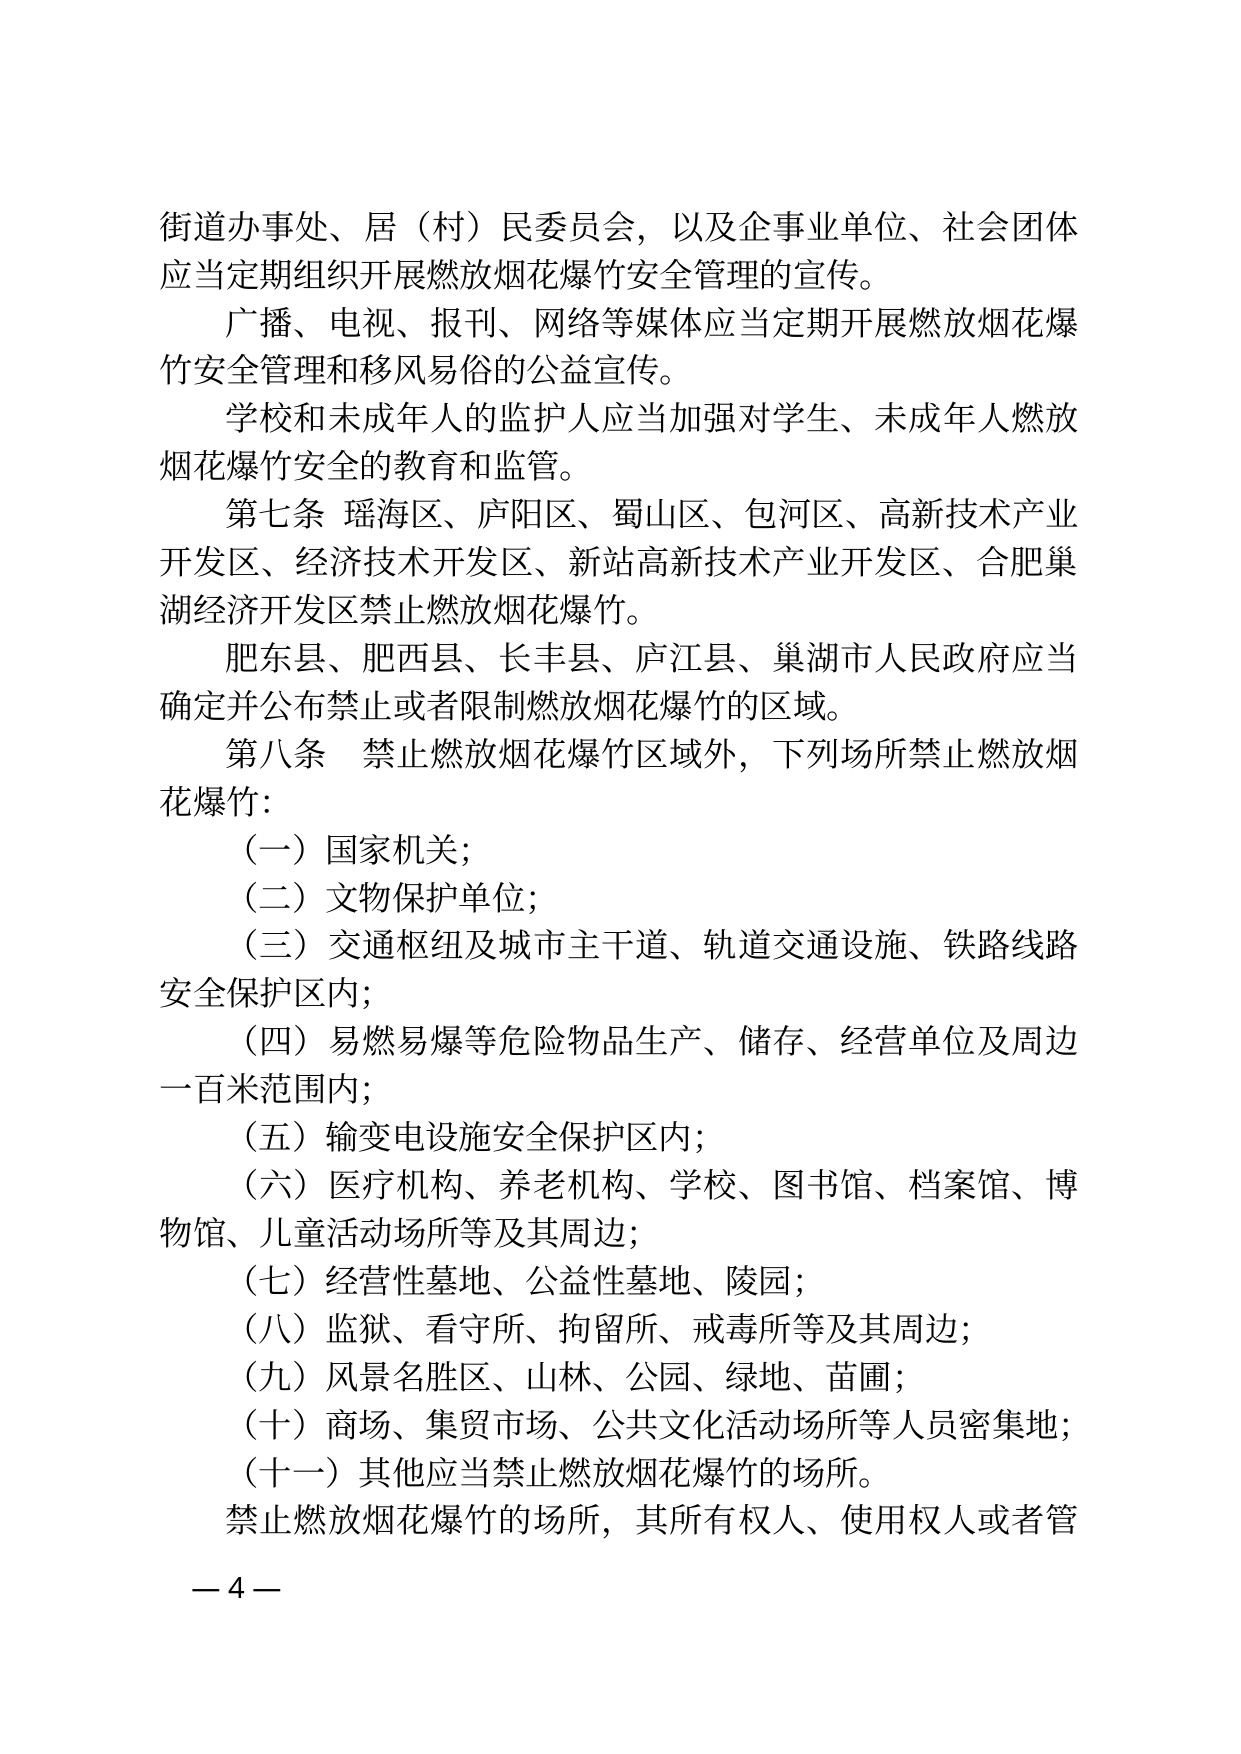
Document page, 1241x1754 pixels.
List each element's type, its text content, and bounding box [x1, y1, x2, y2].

text （九）风景名胜区、山林、公园、绿地、苗圃； [159, 1351, 1081, 1399]
text （五）输变电设施安全保护区内； [159, 1111, 1081, 1159]
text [159, 201, 1081, 297]
text （十）商场、集贸市场、公共文化活动场所等人员密集地； [159, 1399, 1081, 1447]
text （七）经营性墓地、公益性墓地、陵园； [159, 1255, 1081, 1303]
text （十一）其他应当禁止燃放烟花爆竹的场所。 [159, 1447, 1081, 1494]
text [159, 1494, 1081, 1542]
text （二）文物保护单位； [159, 872, 1081, 919]
text 学校和未成年人的监护人应当加强对学生、未成年人燃放烟花爆竹安全的教育和监管。 [159, 392, 1081, 488]
text （四）易燃易爆等危险物品生产、储存、经营单位及周边一百米范围内； [159, 1015, 1081, 1111]
text 第八条 禁止燃放烟花爆竹区域外，下列场所禁止燃放烟花爆竹： [159, 728, 1081, 824]
text 第七条 瑶海区、庐阳区、蜀山区、包河区、高新技术产业开发区、经济技术开发区、新站高新技术产业开发区、合肥巢湖经济开发区禁止燃放烟花爆竹。 [159, 488, 1081, 632]
text （一）国家机关； [159, 824, 1081, 872]
text 肥东县、肥西县、长丰县、庐江县、巢湖市人民政府应当确定并公布禁止或者限制燃放烟花爆竹的区域。 [159, 632, 1081, 728]
text （三）交通枢纽及城市主干道、轨道交通设施、铁路线路安全保护区内； [159, 919, 1081, 1015]
text （六）医疗机构、养老机构、学校、图书馆、档案馆、博物馆、儿童活动场所等及其周边； [159, 1159, 1081, 1255]
text （八）监狱、看守所、拘留所、戒毒所等及其周边； [159, 1303, 1081, 1351]
text 广播、电视、报刊、网络等媒体应当定期开展燃放烟花爆竹安全管理和移风易俗的公益宣传。 [159, 297, 1081, 392]
